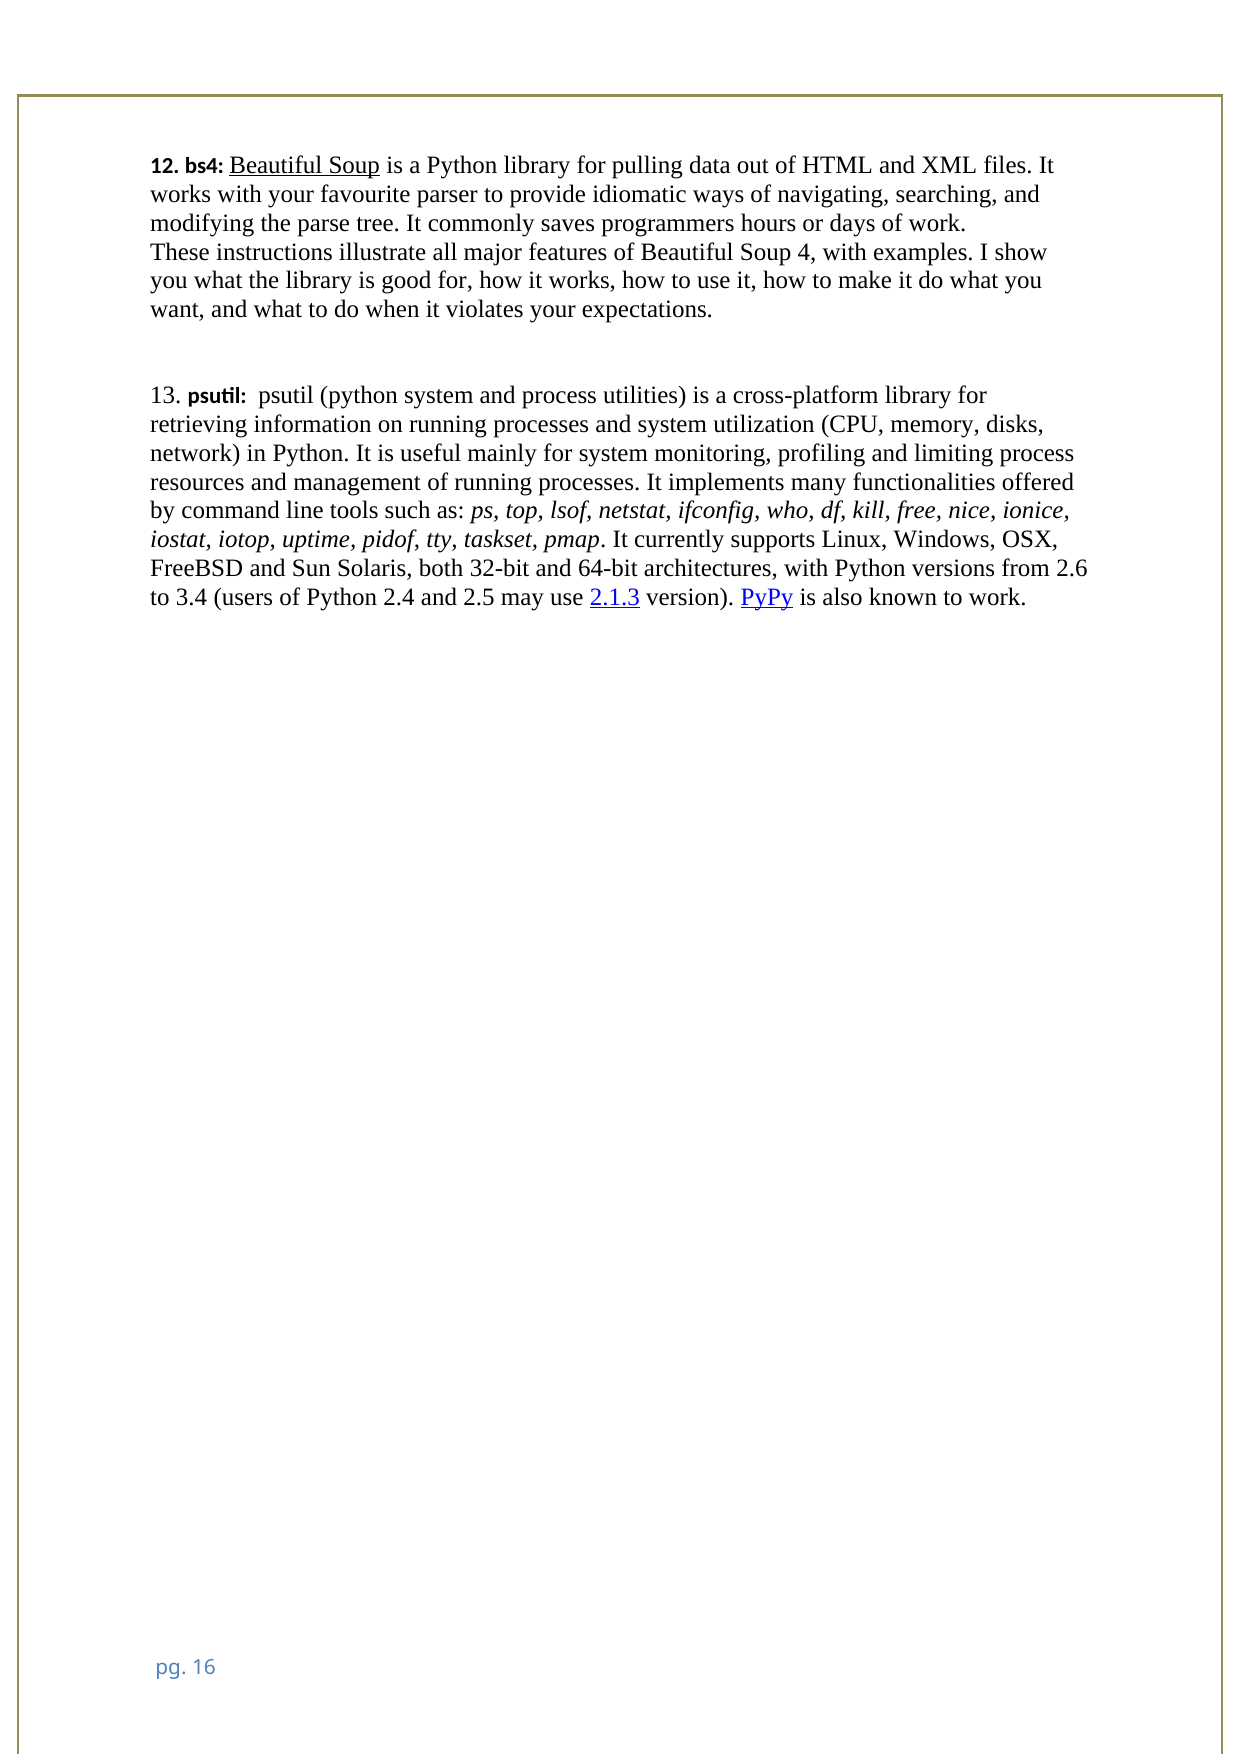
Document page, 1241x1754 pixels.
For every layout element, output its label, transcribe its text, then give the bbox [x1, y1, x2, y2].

text These instructions illustrate all major features of Beautiful Soup 4, with examples. I show you what the library is good for, how it works, how to use it, how to make it do what you want, and what to do when it violates your expectations. [150, 237, 1090, 323]
text 12. bs4: Beautiful Soup is a Python library for pulling data out of HTML and XML files. It works with your favourite parser to provide idiomatic ways of navigating, searching, and modifying the parse tree. It commonly saves programmers hours or days of work. [150, 150, 1090, 237]
text 13. psutil: psutil (python system and process utilities) is a cross-platform library for retrieving information on running processes and system utilization (CPU, memory, disks, network) in Python. It is useful mainly for system monitoring, profiling and limiting process resources and management of running processes. It implements many functionalities offered by command line tools such as: ps, top, lsof, netstat, ifconfig, who, df, kill, free, nice, ionice, iostat, iotop, uptime, pidof, tty, taskset, pmap. It currently supports Linux, Windows, OSX, FreeBSD and Sun Solaris, both 32-bit and 64-bit architectures, with Python versions from 2.6 to 3.4 (users of Python 2.4 and 2.5 may use 2.1.3 version). PyPy is also known to work. [150, 380, 1090, 639]
